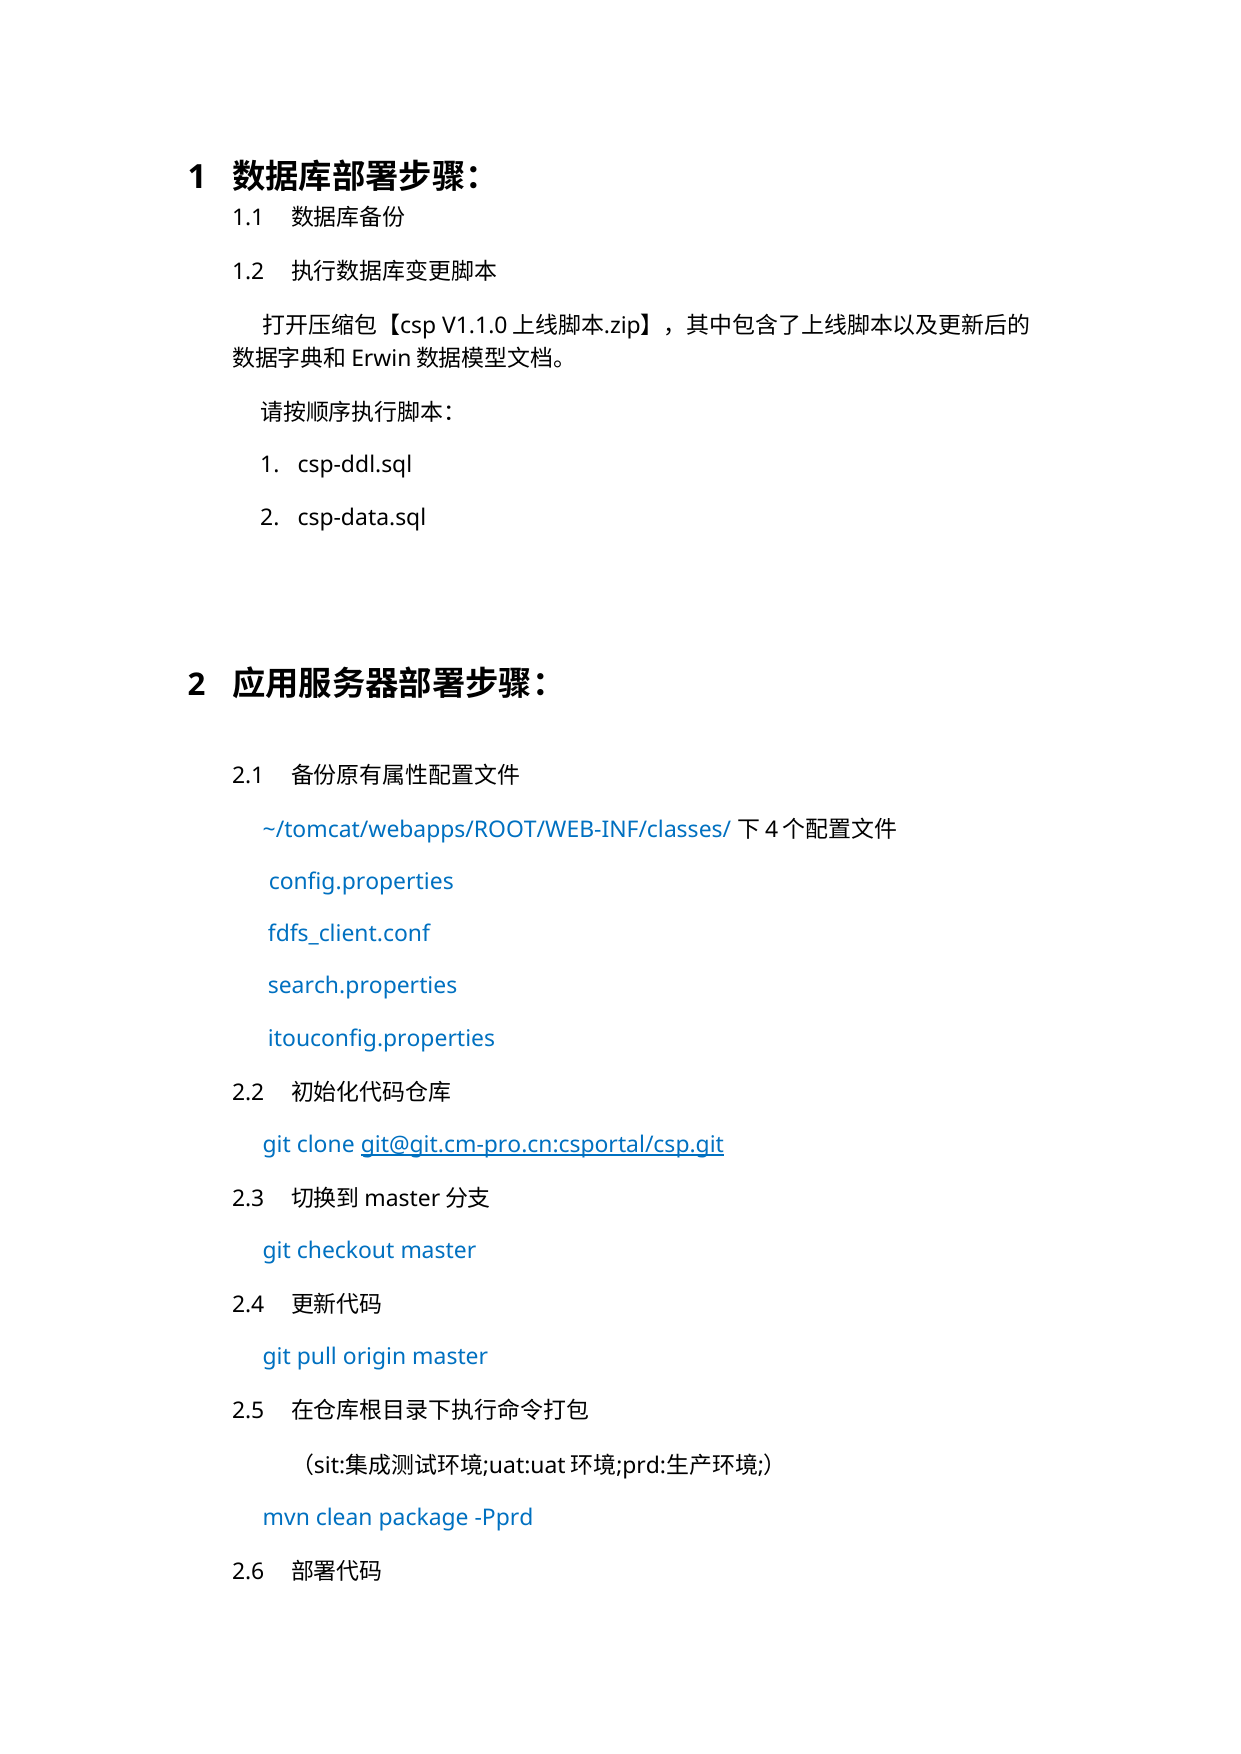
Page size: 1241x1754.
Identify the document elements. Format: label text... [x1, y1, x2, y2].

text mvn clean package -Pprd [187, 1501, 1053, 1532]
list 执行数据库变更脚本 [232, 253, 1053, 286]
text fdfs_client.conf [256, 917, 1053, 949]
list 请按顺序执行脚本： [232, 394, 1053, 427]
text git clone git@git.cm-pro.cn:csportal/csp.git [187, 1128, 1053, 1159]
list csp-ddl.sql [260, 448, 1053, 479]
list 打开压缩包【csp V1.1.0上线脚本.zip】，其中包含了上线脚本以及更新后的数据字典和Erwin数据模型文档。 [232, 307, 1053, 373]
subtitle 应用服务器部署步骤： [187, 657, 1053, 705]
list （sit:集成测试环境;uat:uat环境;prd:生产环境;） [291, 1447, 1053, 1480]
text git pull origin master [187, 1340, 1053, 1372]
list 初始化代码仓库 [232, 1074, 1053, 1107]
list 在仓库根目录下执行命令打包 [232, 1392, 1053, 1426]
text config.properties [187, 865, 1053, 897]
text git checkout master [187, 1234, 1053, 1265]
list 切换到master分支 [232, 1180, 1053, 1213]
text search.properties [256, 969, 1053, 1001]
list 更新代码 [232, 1286, 1053, 1319]
list 备份原有属性配置文件 [232, 757, 1053, 790]
list 部署代码 [232, 1553, 1053, 1586]
text ~/tomcat/webapps/ROOT/WEB-INF/classes/ 下4个配置文件 [187, 811, 1053, 844]
subtitle 数据库部署步骤： [187, 150, 1053, 198]
list 数据库备份 [232, 198, 1053, 232]
list csp-data.sql [260, 500, 1053, 532]
text itouconfig.properties [256, 1022, 1053, 1053]
